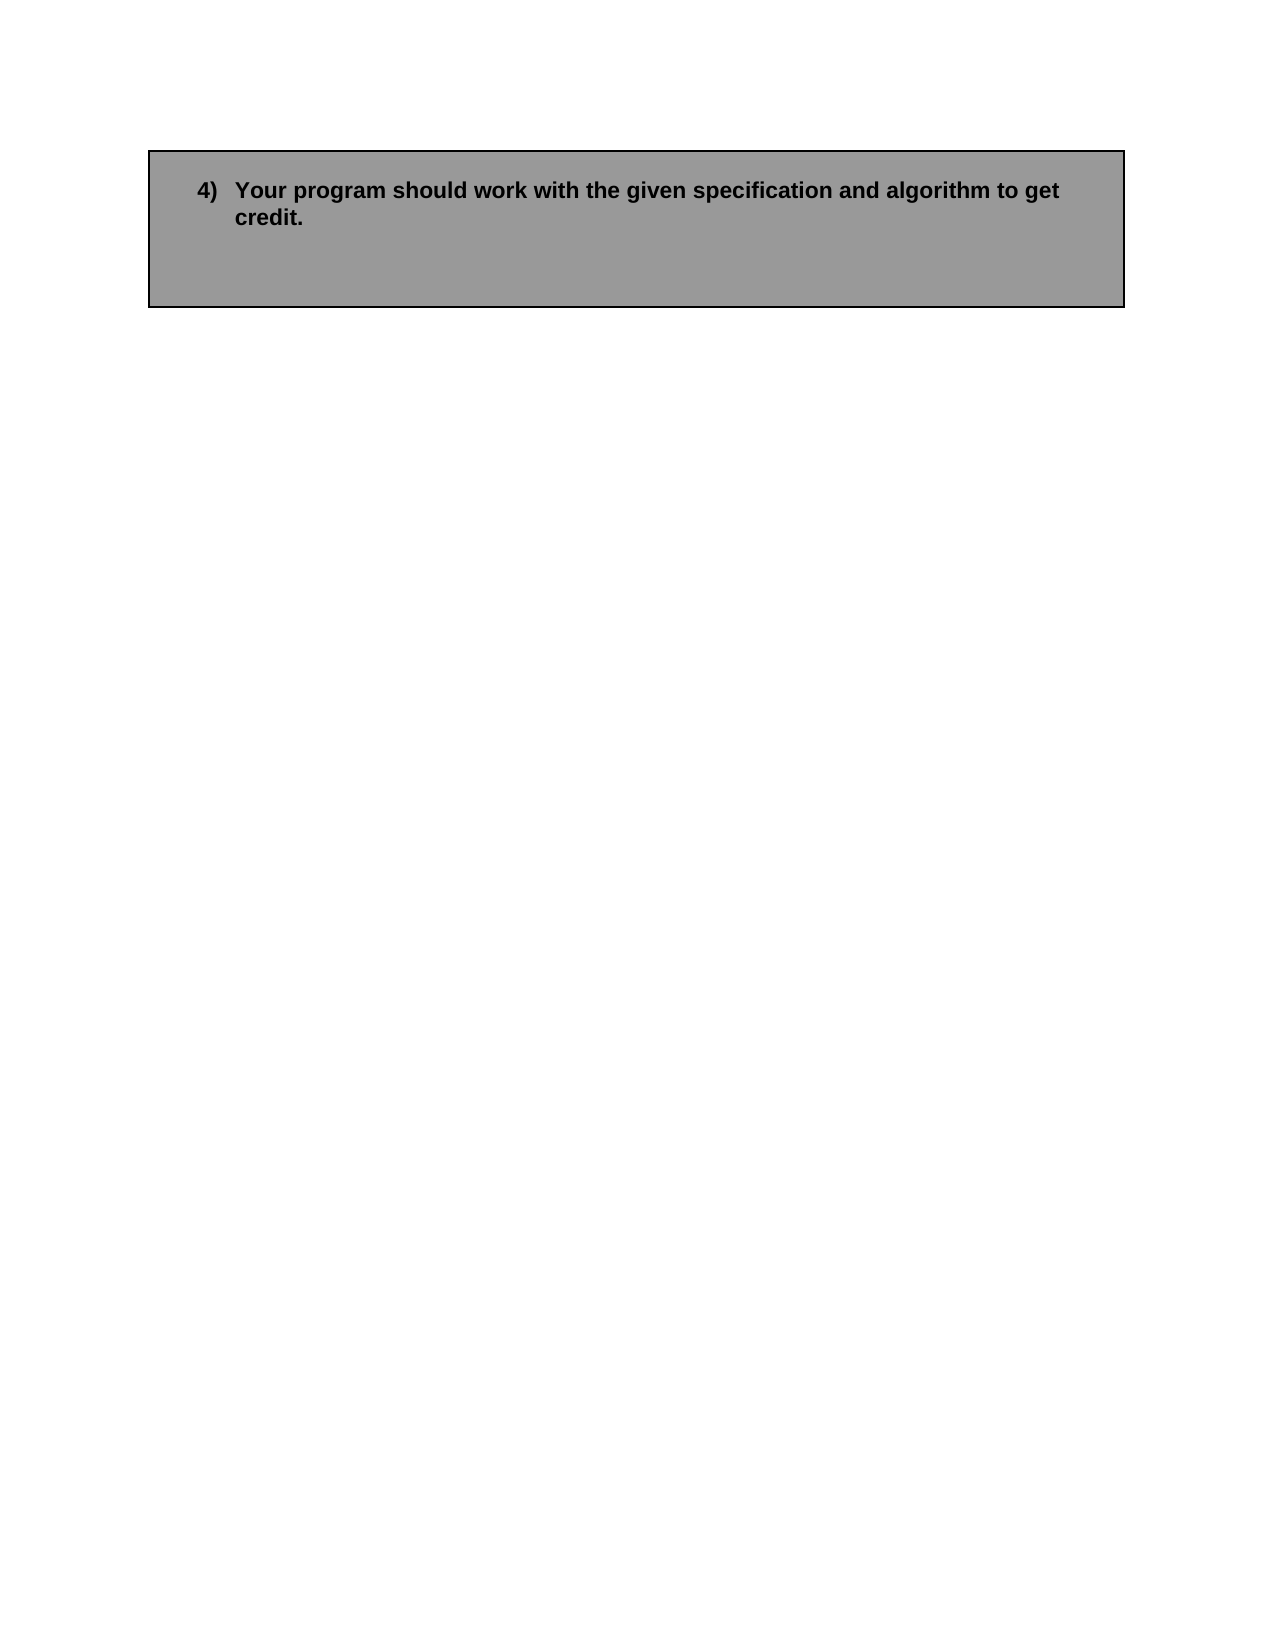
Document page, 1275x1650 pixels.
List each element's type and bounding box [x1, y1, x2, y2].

table_header [150, 152, 1123, 306]
